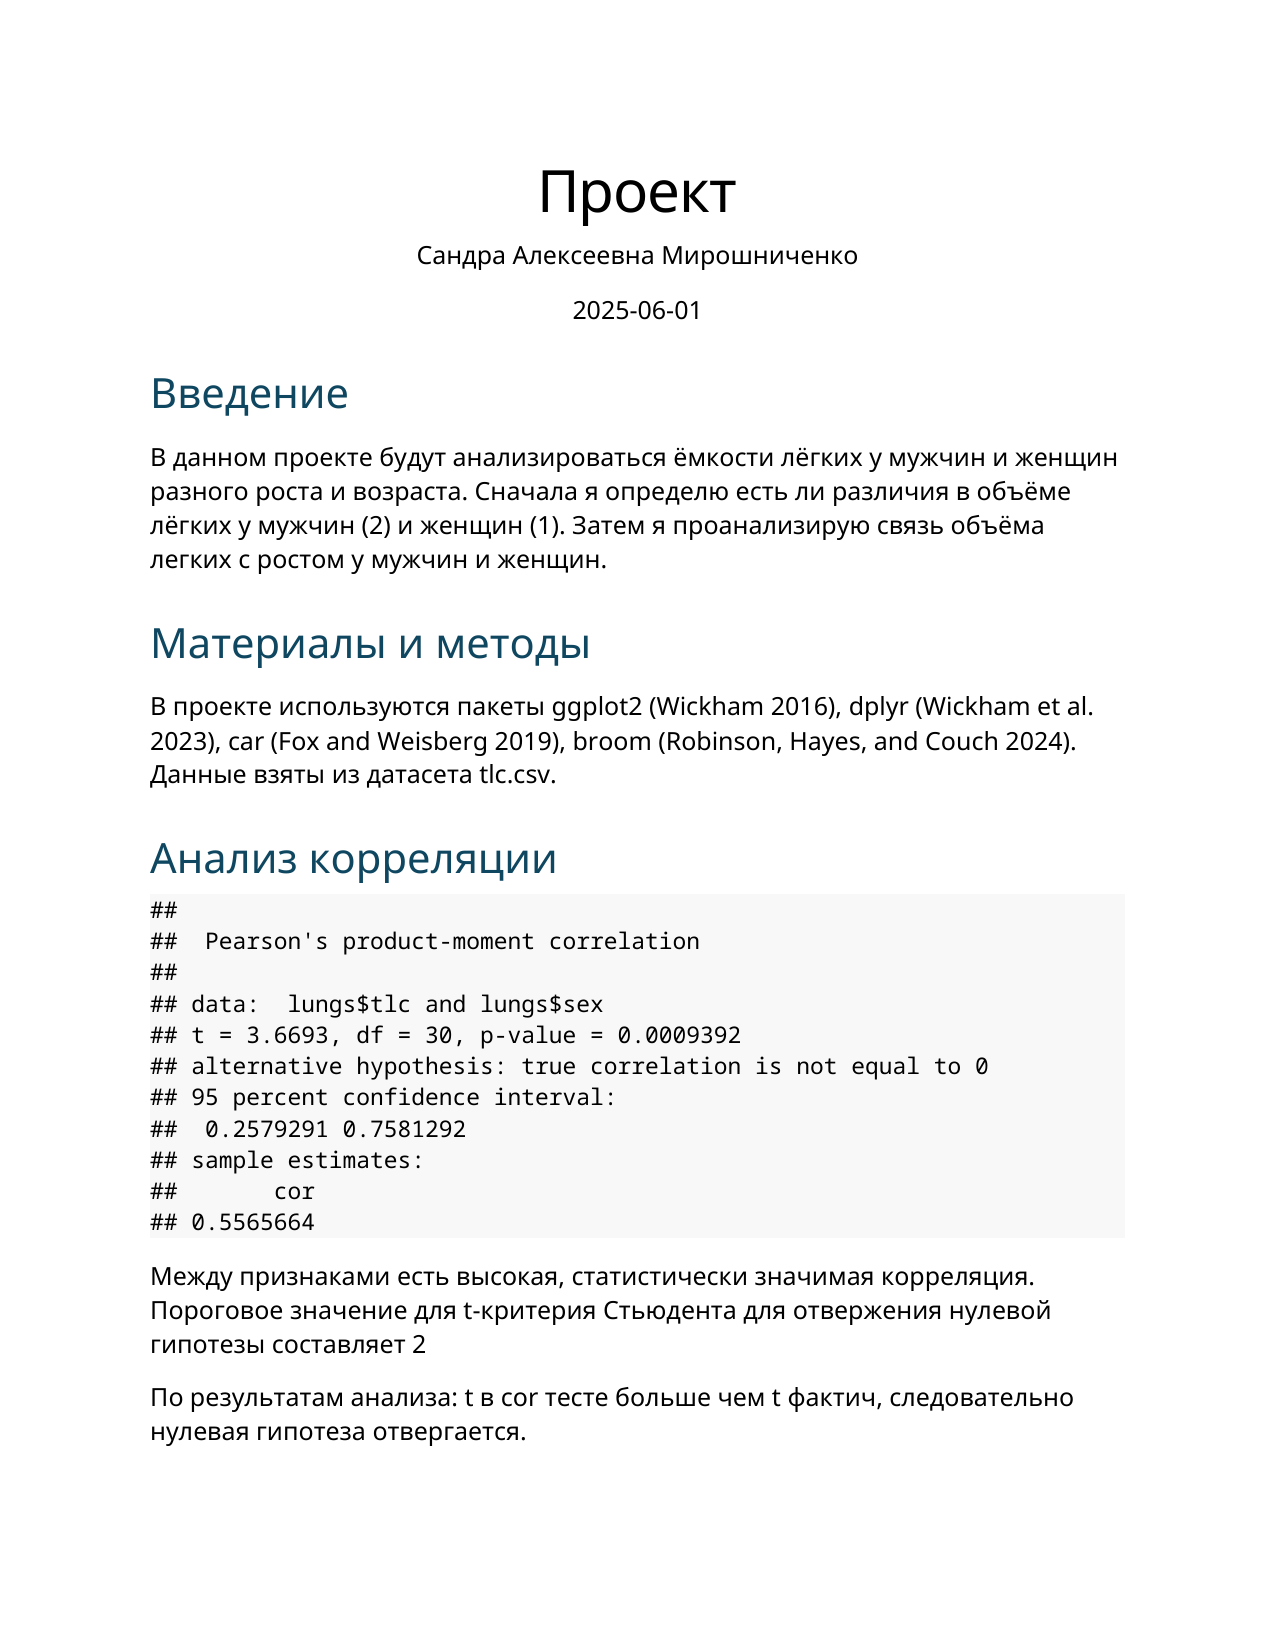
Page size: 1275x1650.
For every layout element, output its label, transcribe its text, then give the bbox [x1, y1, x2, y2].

subtitle Введение [150, 364, 1125, 421]
title Проект [150, 150, 1125, 229]
text В данном проекте будут анализироваться ёмкости лёгких у мужчин и женщин разного роста и возраста. Сначала я определю есть ли различия в объёме лёгких у мужчин (2) и женщин (1). Затем я проанализирую связь объёма легких с ростом у мужчин и женщин. [150, 440, 1125, 576]
subtitle Материалы и методы [150, 613, 1125, 670]
subtitle Анализ корреляции [150, 829, 1125, 886]
text 2025-06-01 [150, 293, 1125, 327]
text ## ## Pearson's product-moment correlation ## ## data: lungs$tlc and lungs$sex ## t = 3.6693, df = 30, p-value = 0.0009392 ## alternative hypothesis: true correlation is not equal to 0 ## 95 percent confidence interval: ## 0.2579291 0.7581292 ## sample estimates: ## cor ## 0.5565664 [150, 894, 1125, 1238]
text Между признаками есть высокая, статистически значимая корреляция. Пороговое значение для t-критерия Стьюдента для отвержения нулевой гипотезы составляет 2 [150, 1258, 1125, 1361]
text Сандра Алексеевна Мирошниченко [150, 238, 1125, 272]
text В проекте используются пакеты ggplot2 (Wickham 2016), dplyr (Wickham et al. 2023), car (Fox and Weisberg 2019), broom (Robinson, Hayes, and Couch 2024). Данные взяты из датасета tlc.csv. [150, 689, 1125, 791]
text По результатам анализа: t в соr тесте больше чем t фактич, cледовательно нулевая гипотеза отвергается. [150, 1379, 1125, 1447]
